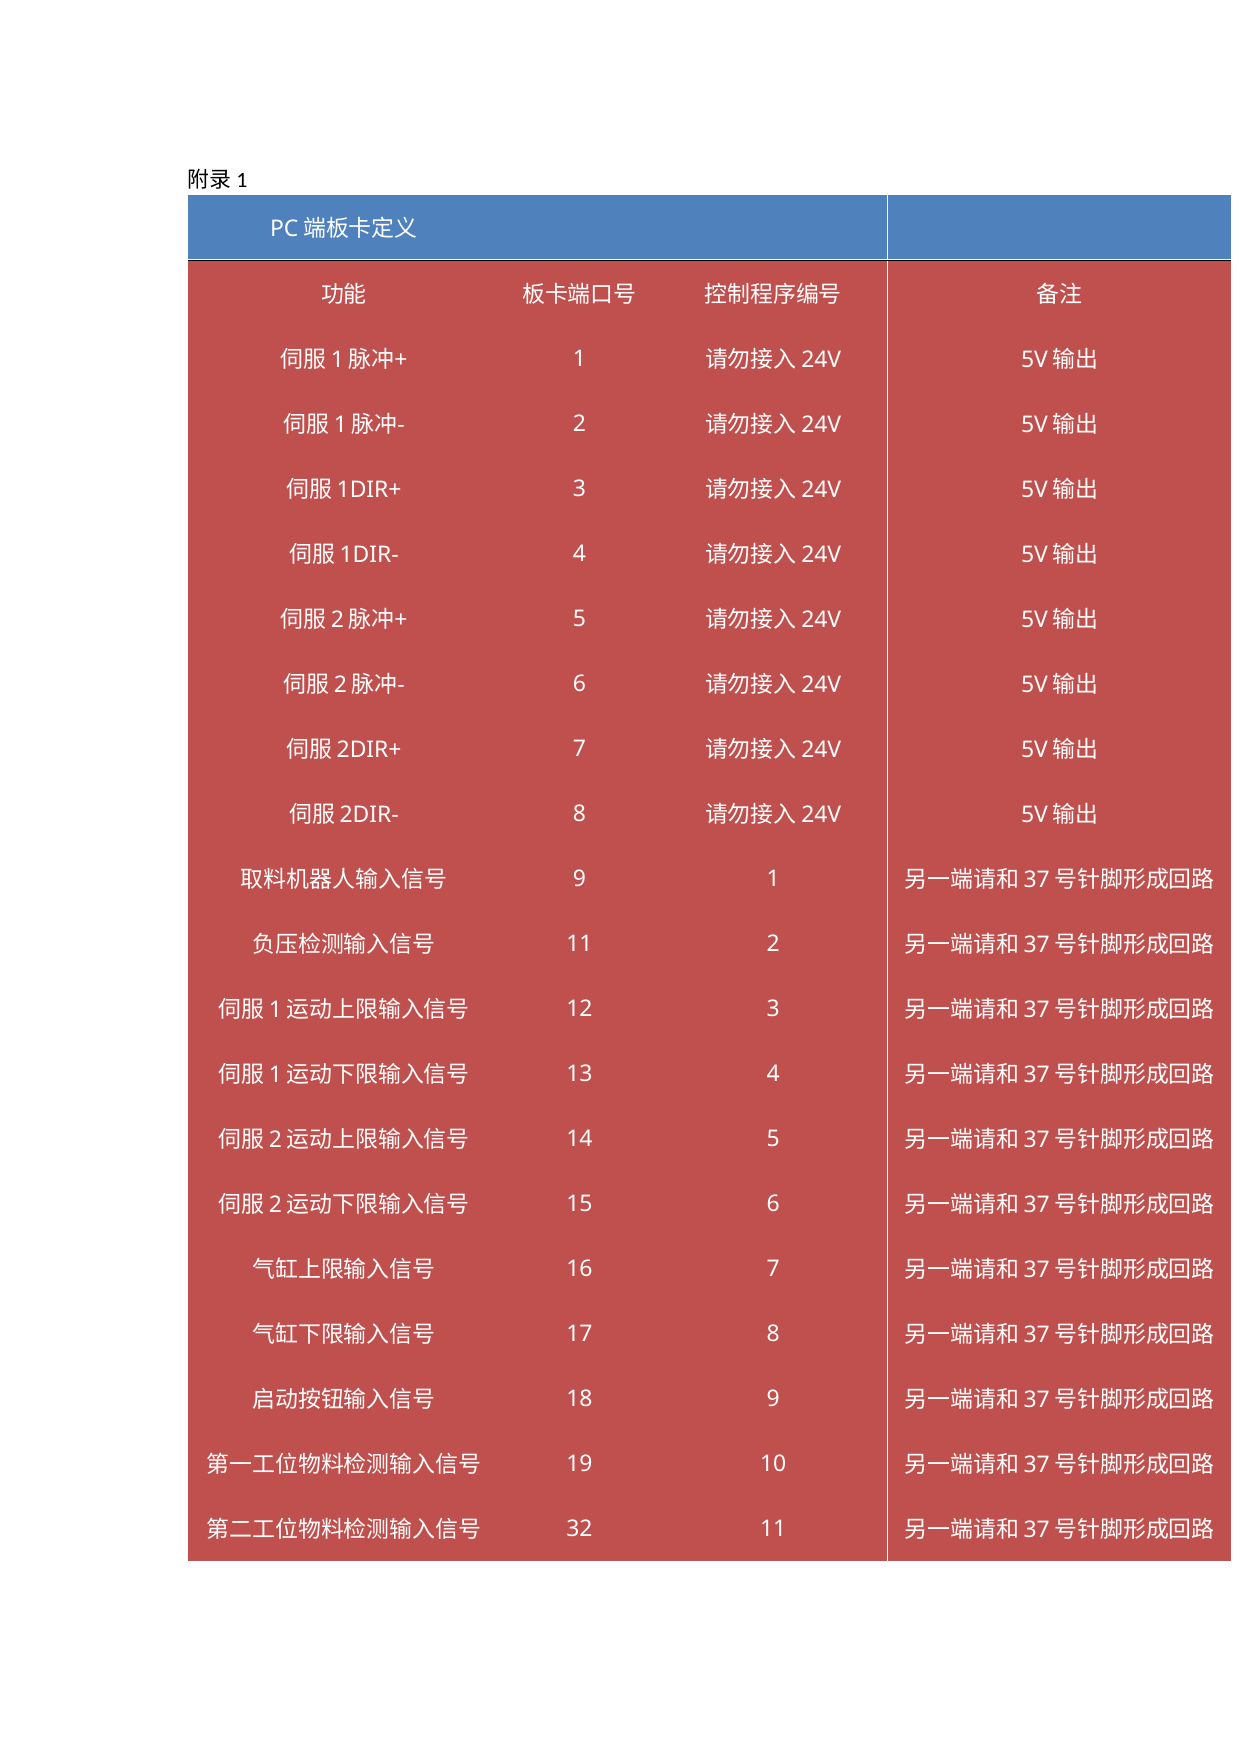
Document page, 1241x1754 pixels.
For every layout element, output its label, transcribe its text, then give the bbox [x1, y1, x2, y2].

table_cell 伺服1运动上限输入信号 [188, 976, 500, 1041]
table_cell 2 [500, 391, 658, 456]
table_cell 另一端请和37号针脚形成回路 [888, 1171, 1231, 1236]
table_cell 伺服1运动下限输入信号 [188, 1041, 500, 1106]
table_cell 伺服2DIR- [188, 781, 500, 846]
table_cell 另一端请和37号针脚形成回路 [888, 1236, 1231, 1301]
table_cell 取料机器人输入信号 [188, 846, 500, 911]
table_cell 备注 [888, 261, 1231, 326]
table_cell 11 [658, 1496, 887, 1561]
table_cell 伺服1DIR+ [188, 456, 500, 521]
table_cell 控制程序编号 [658, 261, 887, 326]
table_cell 伺服1脉冲- [188, 391, 500, 456]
table_cell 另一端请和37号针脚形成回路 [888, 1301, 1231, 1366]
table_cell 9 [500, 846, 658, 911]
table_cell 气缸下限输入信号 [188, 1301, 500, 1366]
table_cell 5 [658, 1106, 887, 1171]
table_cell 请勿接入24V [658, 716, 887, 781]
table_cell 负压检测输入信号 [188, 911, 500, 976]
table_cell 板卡端口号 [500, 261, 658, 326]
table_cell 请勿接入24V [658, 651, 887, 716]
table_cell 第一工位物料检测输入信号 [188, 1431, 500, 1496]
table_header [658, 195, 887, 259]
table_header [500, 195, 658, 259]
table_cell 另一端请和37号针脚形成回路 [888, 1366, 1231, 1431]
table_cell 伺服2运动下限输入信号 [188, 1171, 500, 1236]
table_cell 5 [500, 586, 658, 651]
table_cell 8 [500, 781, 658, 846]
table_cell 13 [500, 1041, 658, 1106]
table_cell 请勿接入24V [658, 521, 887, 586]
table_header [888, 195, 1231, 259]
table_header PC端板卡定义 [188, 195, 500, 259]
table_cell 18 [500, 1366, 658, 1431]
table_cell 5V输出 [888, 456, 1231, 521]
table_cell 6 [658, 1171, 887, 1236]
table_cell 5V输出 [888, 781, 1231, 846]
table_cell 伺服2运动上限输入信号 [188, 1106, 500, 1171]
table_cell 1 [658, 846, 887, 911]
table_cell 17 [500, 1301, 658, 1366]
table_cell 伺服2DIR+ [188, 716, 500, 781]
table_cell 请勿接入24V [658, 781, 887, 846]
table_cell 1 [500, 326, 658, 391]
table_cell 3 [500, 456, 658, 521]
table_cell 请勿接入24V [658, 391, 887, 456]
table_cell 12 [500, 976, 658, 1041]
text 附录 1 [187, 162, 1053, 194]
table_cell 第二工位物料检测输入信号 [188, 1496, 500, 1561]
table_cell 14 [500, 1106, 658, 1171]
table_cell 伺服1脉冲+ [188, 326, 500, 391]
table_cell 9 [658, 1366, 887, 1431]
table_cell 15 [500, 1171, 658, 1236]
table_cell 10 [658, 1431, 887, 1496]
table_cell 伺服2脉冲+ [188, 586, 500, 651]
table_cell 2 [658, 911, 887, 976]
table_cell 伺服2脉冲- [188, 651, 500, 716]
table_cell 另一端请和37号针脚形成回路 [888, 911, 1231, 976]
table_cell 伺服1DIR- [188, 521, 500, 586]
table_cell 另一端请和37号针脚形成回路 [888, 1431, 1231, 1496]
table_cell 5V输出 [888, 326, 1231, 391]
table_cell 5V输出 [888, 586, 1231, 651]
table_cell 19 [500, 1431, 658, 1496]
table_cell 4 [658, 1041, 887, 1106]
table_cell 请勿接入24V [658, 586, 887, 651]
table_cell 另一端请和37号针脚形成回路 [888, 846, 1231, 911]
table_cell 16 [500, 1236, 658, 1301]
table_cell 5V输出 [888, 716, 1231, 781]
table_cell 5V输出 [888, 391, 1231, 456]
table_cell 5V输出 [888, 521, 1231, 586]
table_cell 另一端请和37号针脚形成回路 [888, 1496, 1231, 1561]
table_cell 气缸上限输入信号 [188, 1236, 500, 1301]
table_cell 另一端请和37号针脚形成回路 [888, 1106, 1231, 1171]
table_cell 启动按钮输入信号 [188, 1366, 500, 1431]
table_cell 请勿接入24V [658, 326, 887, 391]
table_cell 8 [658, 1301, 887, 1366]
table_cell 4 [500, 521, 658, 586]
table_cell 7 [500, 716, 658, 781]
table_cell 功能 [188, 261, 500, 326]
table_cell 11 [500, 911, 658, 976]
table_cell 3 [658, 976, 887, 1041]
table_cell 32 [500, 1496, 658, 1561]
table_cell 6 [500, 651, 658, 716]
table_cell 另一端请和37号针脚形成回路 [888, 1041, 1231, 1106]
table_cell 5V输出 [888, 651, 1231, 716]
table_cell 7 [658, 1236, 887, 1301]
table_cell 另一端请和37号针脚形成回路 [888, 976, 1231, 1041]
table_cell 请勿接入24V [658, 456, 887, 521]
